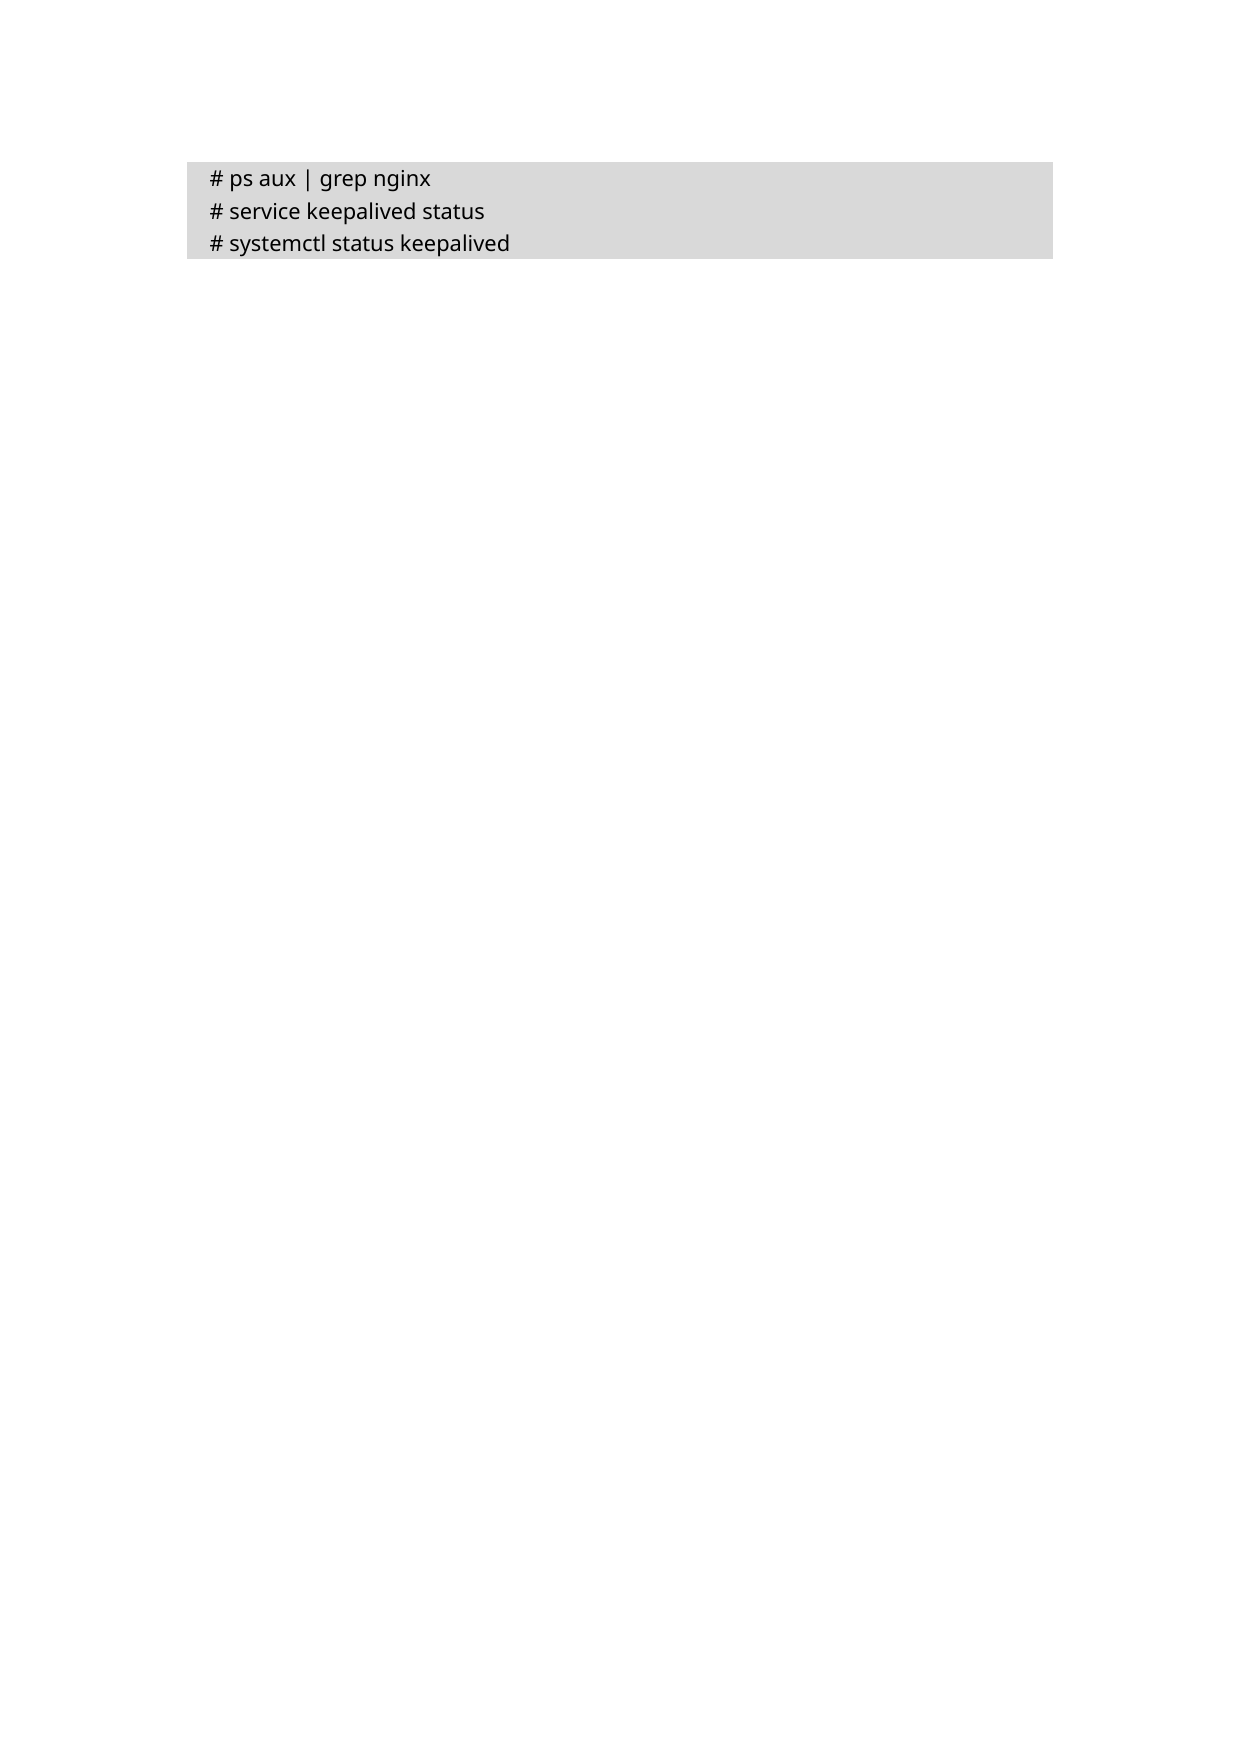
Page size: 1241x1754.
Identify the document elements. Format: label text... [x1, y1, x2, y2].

text # ps aux | grep nginx [187, 162, 1053, 194]
text # service keepalived status [187, 194, 1053, 227]
text # systemctl status keepalived [187, 227, 1053, 259]
